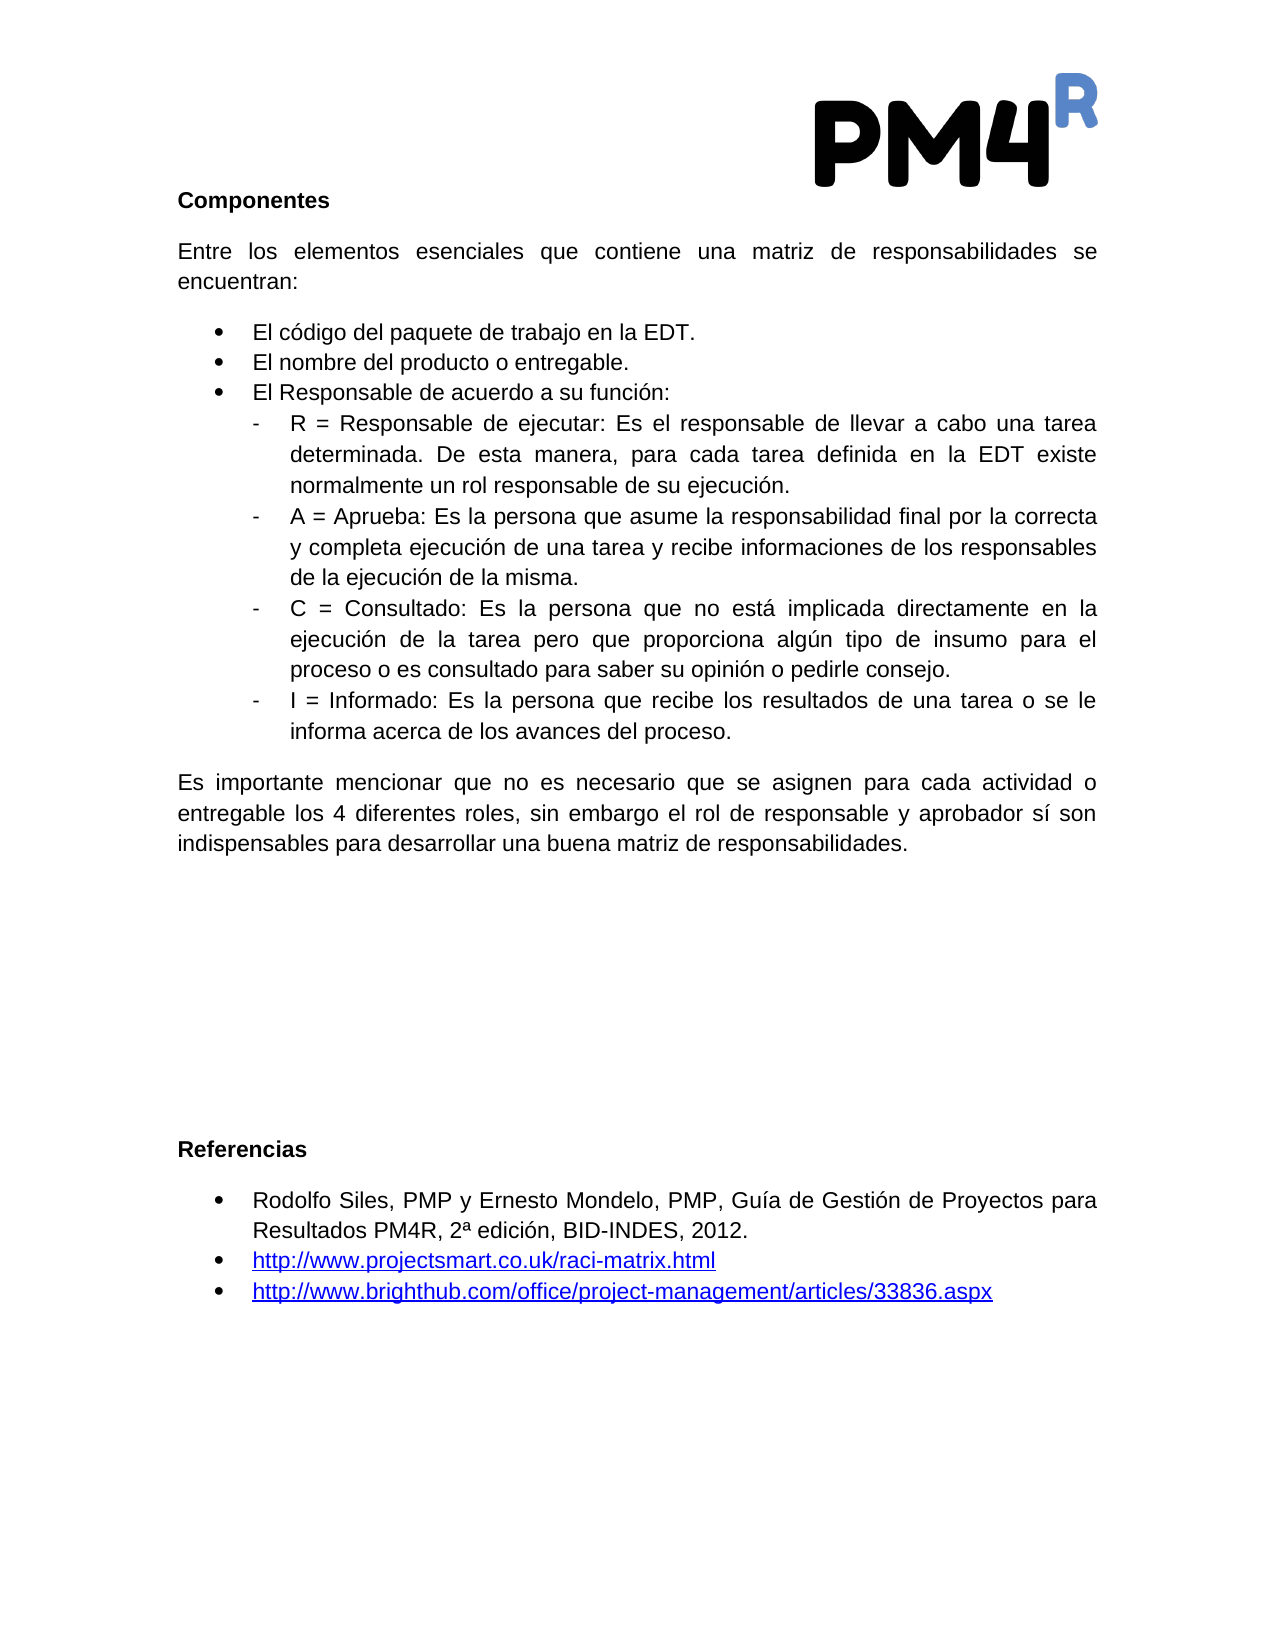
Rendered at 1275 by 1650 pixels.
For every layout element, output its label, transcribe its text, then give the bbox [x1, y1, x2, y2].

list A = Aprueba: Es la persona que asume la responsabilidad final por la correcta y completa ejecución de una tarea y recibe informaciones de los responsables de la ejecución de la misma. [252, 502, 1098, 590]
list Rodolfo Siles, PMP y Ernesto Mondelo, PMP, Guía de Gestión de Proyectos para Resultados PM4R, 2ª edición, BID-INDES, 2012. [215, 1187, 1098, 1244]
text Es importante mencionar que no es necesario que se asignen para cada actividad o entregable los 4 diferentes roles, sin embargo el rol de responsable y aprobador sí son indispensables para desarrollar una buena matriz de responsabilidades. [177, 769, 1098, 856]
picture [814, 73, 1098, 187]
text Componentes [177, 187, 1098, 213]
list C = Consultado: Es la persona que no está implicada directamente en la ejecución de la tarea pero que proporciona algún tipo de insumo para el proceso o es consultado para saber su opinión o pedirle consejo. [252, 594, 1098, 683]
text Referencias [177, 1136, 1098, 1162]
list http://www.projectsmart.co.uk/raci-matrix.html [215, 1247, 1098, 1274]
list R = Responsable de ejecutar: Es el responsable de llevar a cabo una tarea determinada. De esta manera, para cada tarea definida en la EDT existe normalmente un rol responsable de su ejecución. [252, 409, 1098, 498]
text Entre los elementos esenciales que contiene una matriz de responsabilidades se encuentran: [177, 238, 1098, 294]
list El Responsable de acuerdo a su función: [215, 379, 1098, 406]
list El código del paquete de trabajo en la EDT. [215, 319, 1098, 345]
list I = Informado: Es la persona que recibe los resultados de una tarea o se le informa acerca de los avances del proceso. [252, 686, 1098, 745]
list El nombre del producto o entregable. [215, 349, 1098, 376]
list http://www.brighthub.com/office/project-management/articles/33836.aspx [215, 1278, 1098, 1304]
